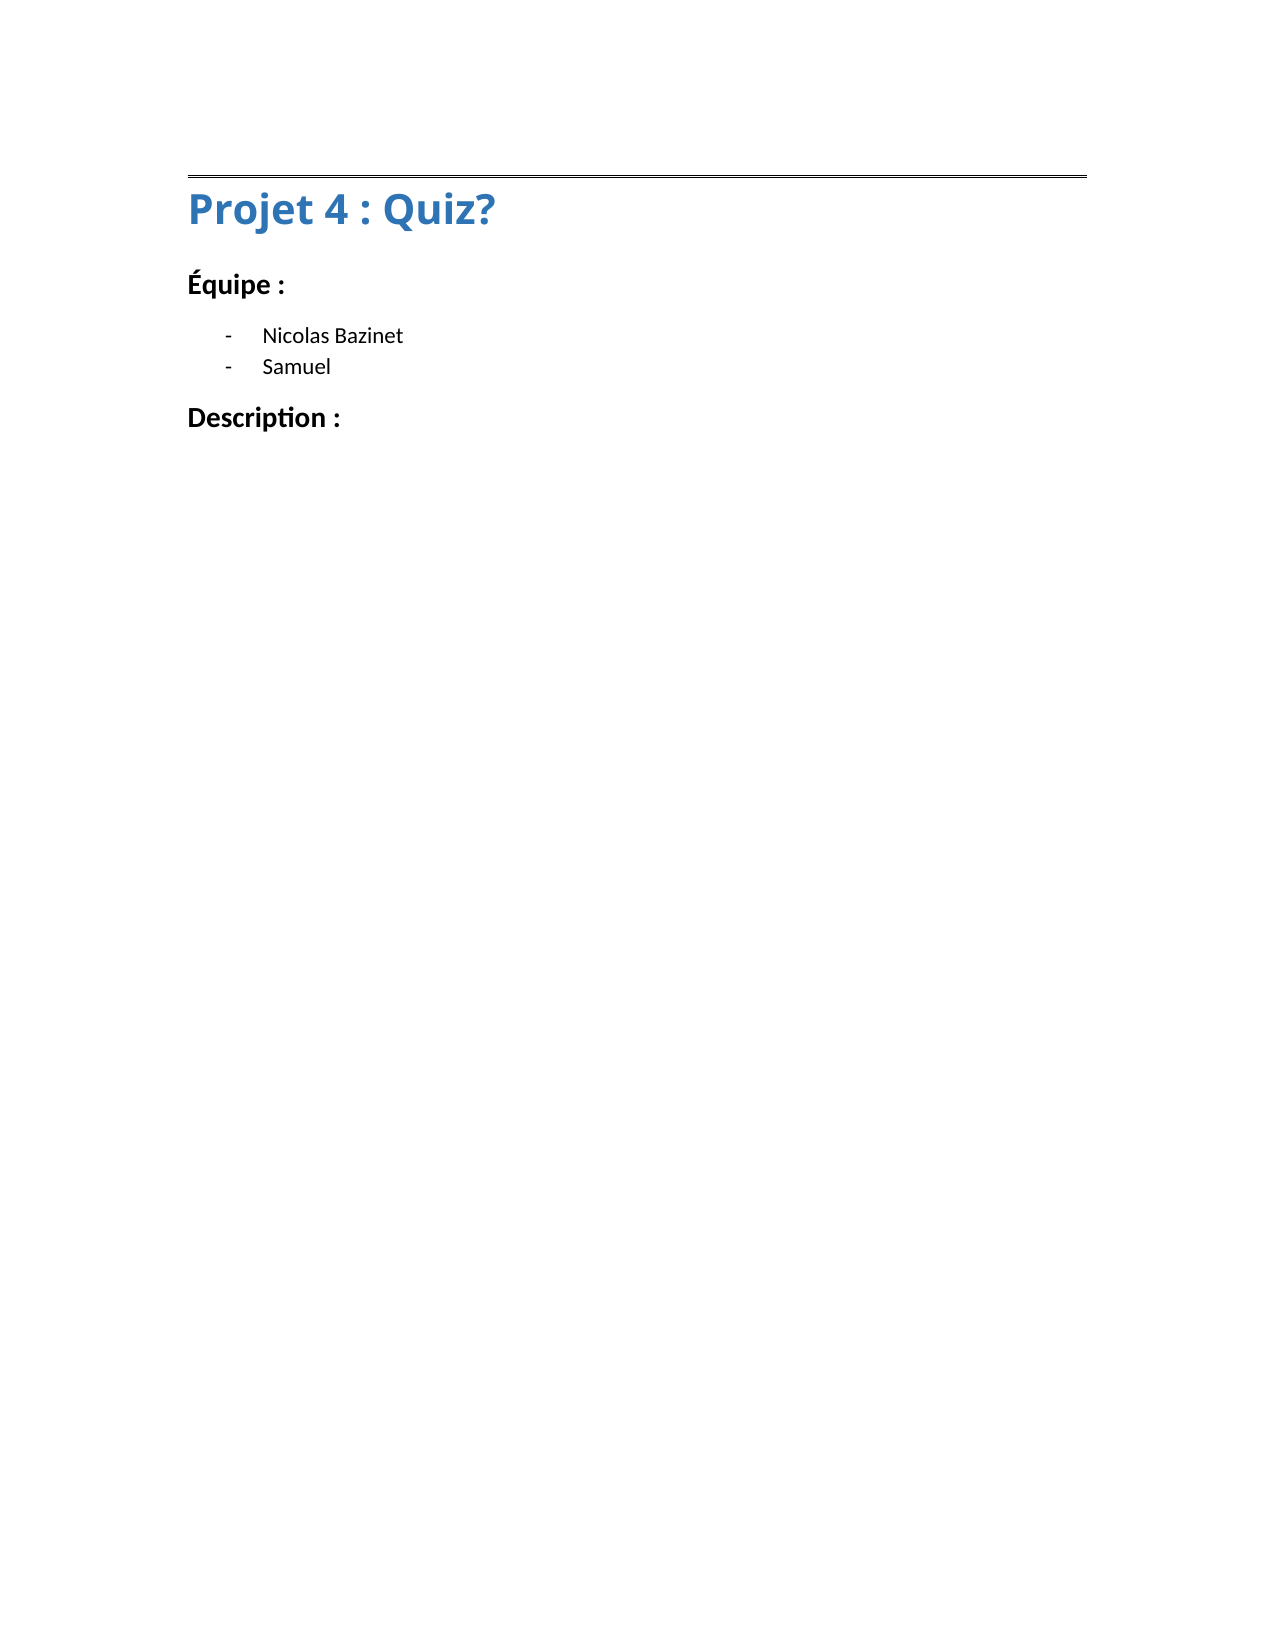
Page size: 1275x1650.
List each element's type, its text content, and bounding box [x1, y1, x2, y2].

list Samuel [225, 352, 1087, 380]
text Description : [187, 399, 1087, 434]
text Équipe : [187, 266, 1087, 302]
subtitle Projet 4 : Quiz? [187, 178, 1087, 237]
list Nicolas Bazinet [225, 322, 1087, 349]
